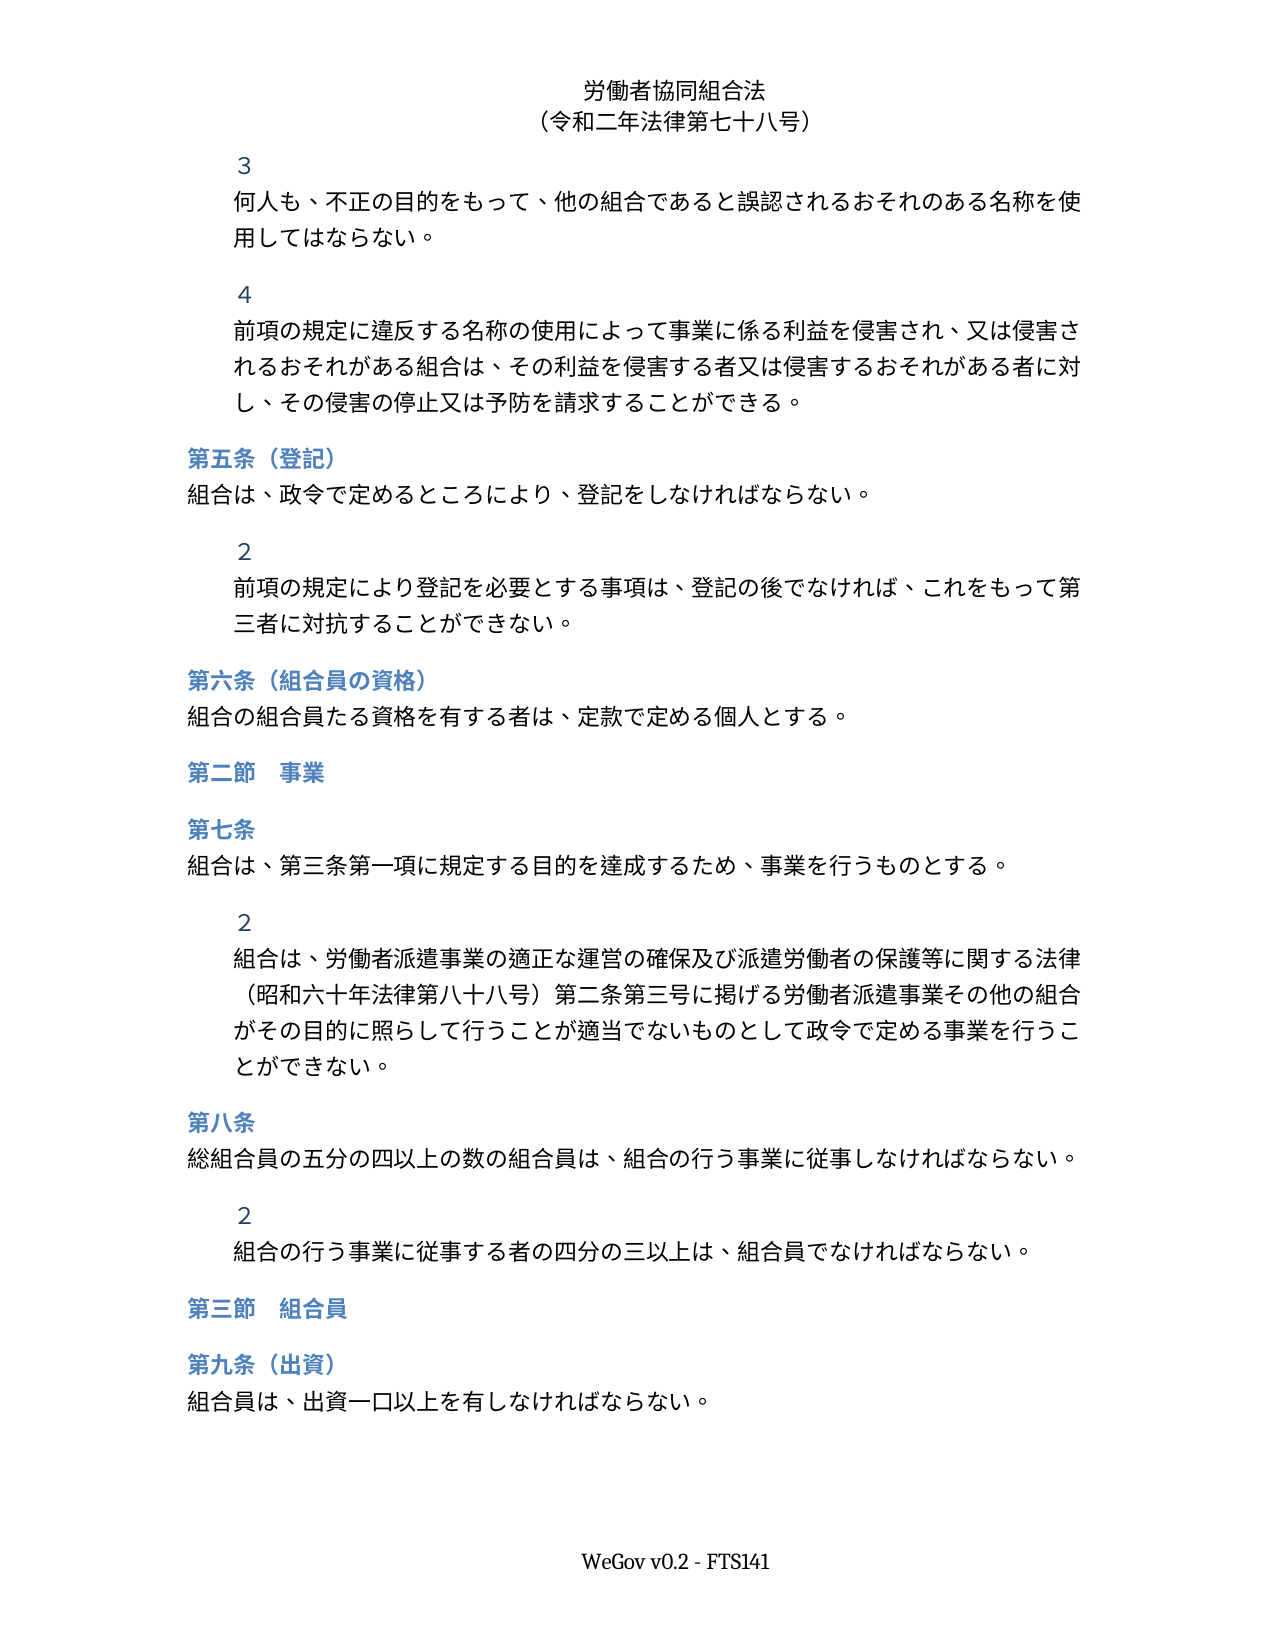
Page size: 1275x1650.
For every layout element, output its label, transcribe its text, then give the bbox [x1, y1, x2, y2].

subtitle 第三節 組合員 [187, 1293, 1087, 1324]
text 総組合員の五分の四以上の数の組合員は、組合の行う事業に従事しなければならない。 [187, 1143, 1087, 1174]
subtitle ４ [233, 279, 1087, 310]
text 何人も、不正の目的をもって、他の組合であると誤認されるおそれのある名称を使用してはならない。 [233, 186, 1087, 253]
subtitle 第八条 [187, 1107, 1087, 1138]
text 組合は、労働者派遣事業の適正な運営の確保及び派遣労働者の保護等に関する法律（昭和六十年法律第八十八号）第二条第三号に掲げる労働者派遣事業その他の組合がその目的に照らして行うことが適当でないものとして政令で定める事業を行うことができない。 [233, 943, 1087, 1082]
text 組合は、第三条第一項に規定する目的を達成するため、事業を行うものとする。 [187, 850, 1087, 881]
subtitle 第七条 [187, 814, 1087, 845]
subtitle 第六条（組合員の資格） [187, 664, 1087, 696]
subtitle 第五条（登記） [187, 443, 1087, 474]
subtitle ２ [233, 536, 1087, 567]
text 組合の行う事業に従事する者の四分の三以上は、組合員でなければならない。 [233, 1236, 1087, 1267]
text 組合は、政令で定めるところにより、登記をしなければならない。 [187, 479, 1087, 510]
text 前項の規定に違反する名称の使用によって事業に係る利益を侵害され、又は侵害されるおそれがある組合は、その利益を侵害する者又は侵害するおそれがある者に対し、その侵害の停止又は予防を請求することができる。 [233, 314, 1087, 418]
text 前項の規定により登記を必要とする事項は、登記の後でなければ、これをもって第三者に対抗することができない。 [233, 572, 1087, 639]
text 組合員は、出資一口以上を有しなければならない。 [187, 1385, 1087, 1417]
text 組合の組合員たる資格を有する者は、定款で定める個人とする。 [187, 701, 1087, 732]
subtitle ３ [233, 150, 1087, 181]
subtitle 第九条（出資） [187, 1349, 1087, 1381]
subtitle ２ [233, 907, 1087, 938]
subtitle 第二節 事業 [187, 757, 1087, 788]
subtitle ２ [233, 1200, 1087, 1231]
